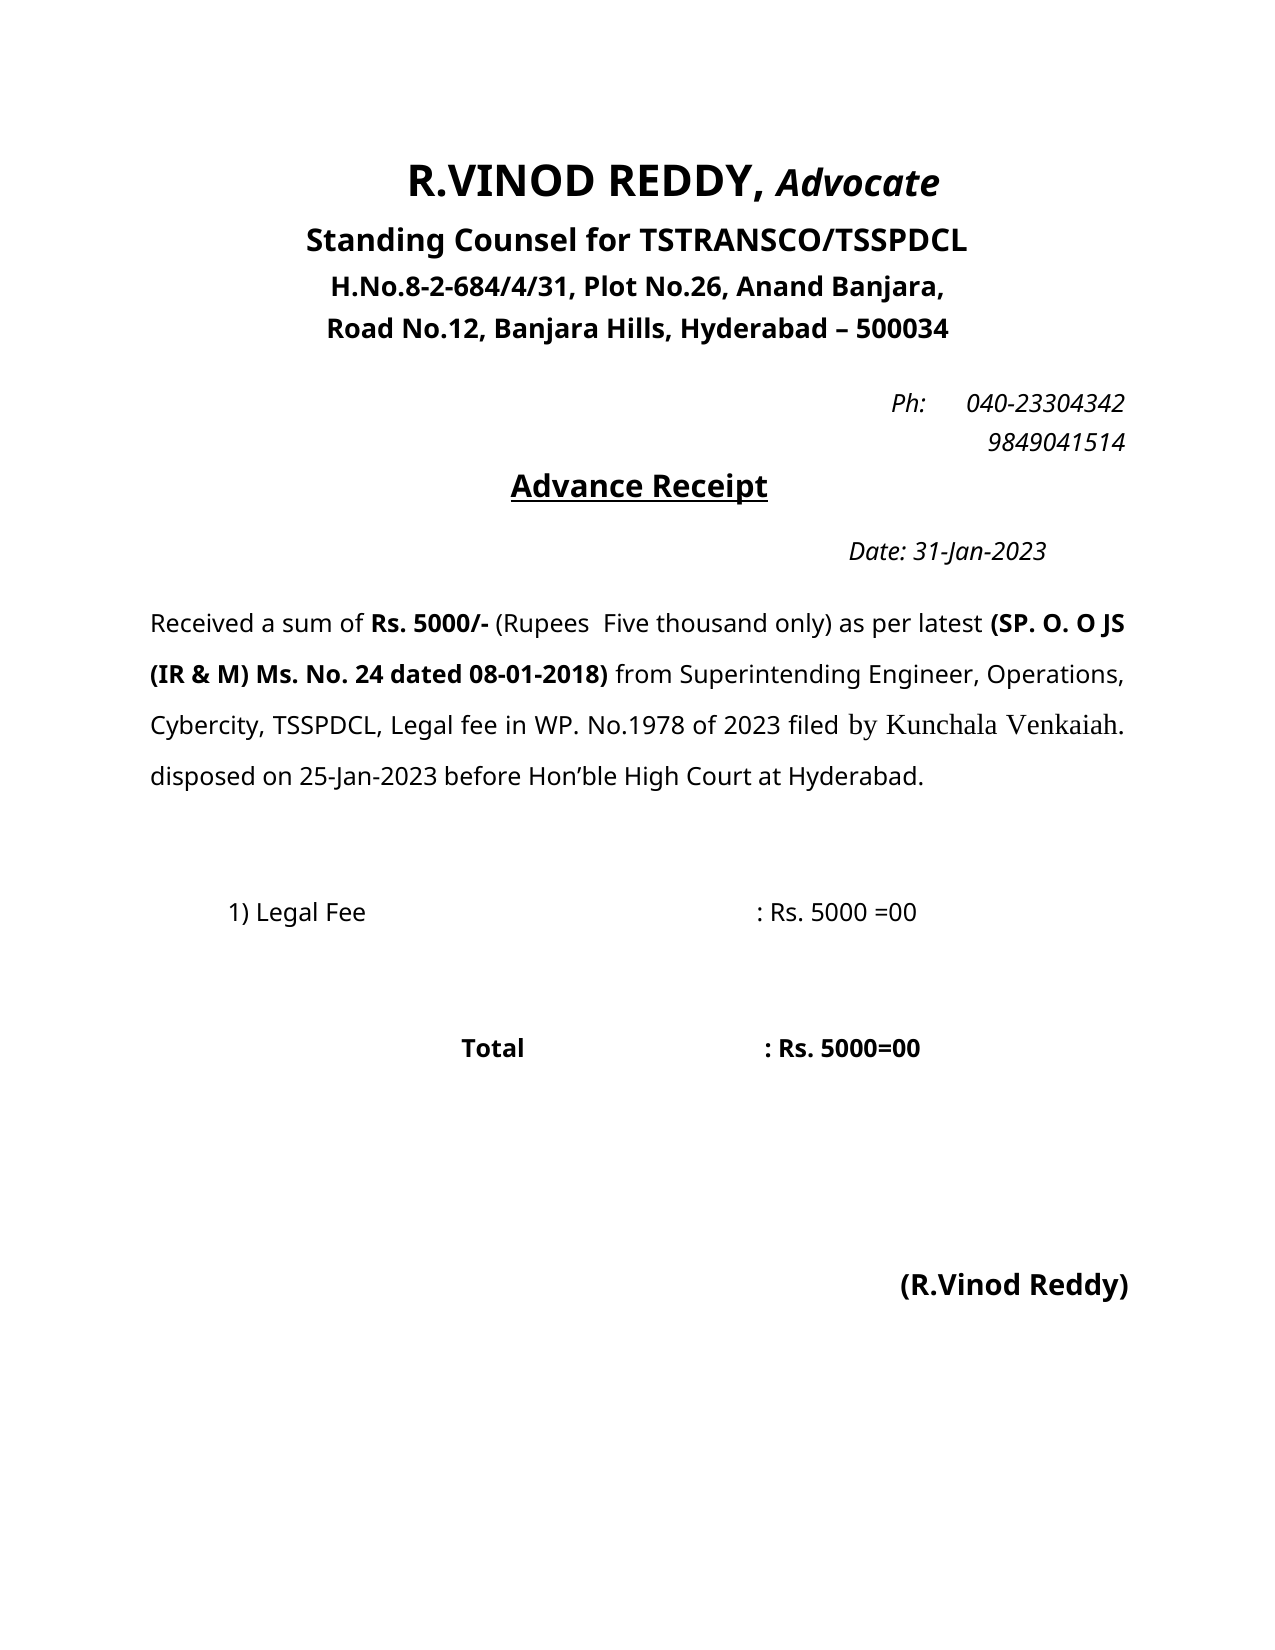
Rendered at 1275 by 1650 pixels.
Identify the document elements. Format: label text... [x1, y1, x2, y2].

text Received a sum of Rs. 5000/- (Rupees Five thousand only) as per latest (SP. O. O JS (IR & M) Ms. No. 24 dated 08-01-2018) from Superintending Engineer, Operations, Cybercity, TSSPDCL, Legal fee in WP. No.1978 of 2023 filed by Kunchala Venkaiah. disposed on 25-Jan-2023 before Hon’ble High Court at Hyderabad. [150, 605, 1125, 793]
text Total : Rs. 5000=00 [227, 1031, 1010, 1064]
text Ph: 040-23304342 [150, 385, 1125, 419]
text 1) Legal Fee : Rs. 5000 =00 [227, 895, 1010, 929]
text Date: 31-Jan-2023 [227, 533, 1047, 567]
text (R.Vinod Reddy) [677, 1264, 1128, 1304]
text Road No.12, Banjara Hills, Hyderabad – 500034 [150, 310, 1125, 347]
text H.No.8-2-684/4/31, Plot No.26, Anand Banjara, [150, 267, 1125, 304]
text 9849041514 [150, 424, 1125, 458]
text Standing Counsel for TSTRANSCO/TSSPDCL [227, 218, 1047, 261]
text R.VINOD REDDY, Advocate [227, 150, 1047, 209]
text Advance Receipt [150, 463, 1128, 506]
